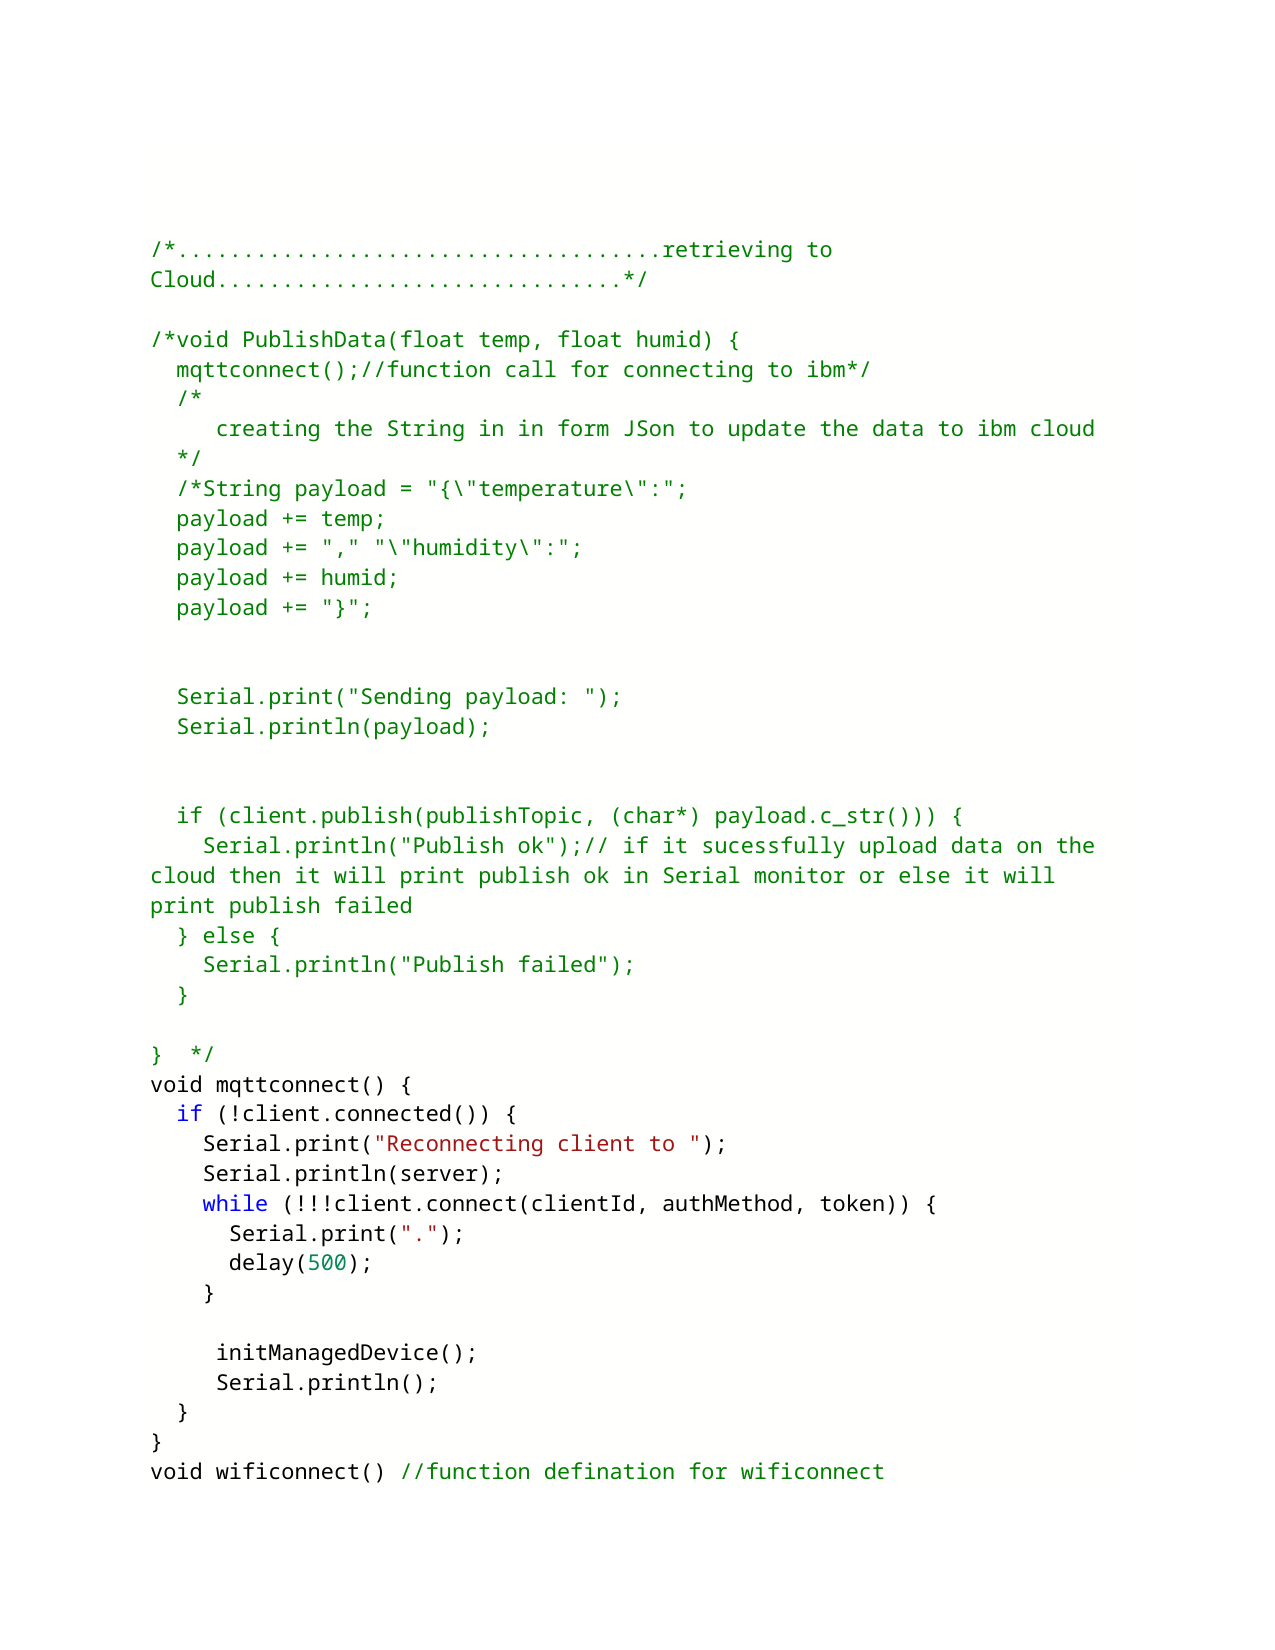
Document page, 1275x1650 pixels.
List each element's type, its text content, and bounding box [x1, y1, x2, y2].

text if (!client.connected()) { [150, 1098, 1125, 1128]
text Serial.println("Publish ok");// if it sucessfully upload data on the cloud then it will print publish ok in Serial monitor or else it will print publish failed [150, 830, 1125, 920]
text while (!!!client.connect(clientId, authMethod, token)) { [150, 1188, 1125, 1218]
text /*void PublishData(float temp, float humid) { [150, 324, 1125, 354]
text void wificonnect() //function defination for wificonnect [150, 1456, 1125, 1486]
text } else { [150, 920, 1125, 949]
text payload += "," "\"humidity\":"; [150, 532, 1125, 562]
text Serial.print("."); [150, 1218, 1125, 1247]
text /*.....................................retrieving to Cloud...............................*/ [150, 234, 1125, 294]
text Serial.println(); [150, 1367, 1125, 1396]
text } [150, 979, 1125, 1009]
text mqttconnect();//function call for connecting to ibm*/ [150, 354, 1125, 383]
text creating the String in in form JSon to update the data to ibm cloud [150, 413, 1125, 443]
text } [150, 1277, 1125, 1307]
text Serial.println(server); [150, 1158, 1125, 1188]
text payload += humid; [150, 562, 1125, 592]
text Serial.print("Reconnecting client to "); [150, 1128, 1125, 1158]
text Serial.println(payload); [150, 711, 1125, 741]
text initManagedDevice(); [150, 1337, 1125, 1367]
text /* [150, 383, 1125, 413]
text /*String payload = "{\"temperature\":"; [150, 473, 1125, 503]
text Serial.println("Publish failed"); [150, 949, 1125, 979]
text */ [150, 443, 1125, 473]
text } [150, 1426, 1125, 1456]
text } */ [150, 1039, 1125, 1069]
text delay(500); [150, 1247, 1125, 1277]
text payload += "}"; [150, 592, 1125, 622]
text void mqttconnect() { [150, 1069, 1125, 1098]
text payload += temp; [150, 503, 1125, 532]
text } [150, 1396, 1125, 1426]
text if (client.publish(publishTopic, (char*) payload.c_str())) { [150, 801, 1125, 830]
text Serial.print("Sending payload: "); [150, 681, 1125, 711]
